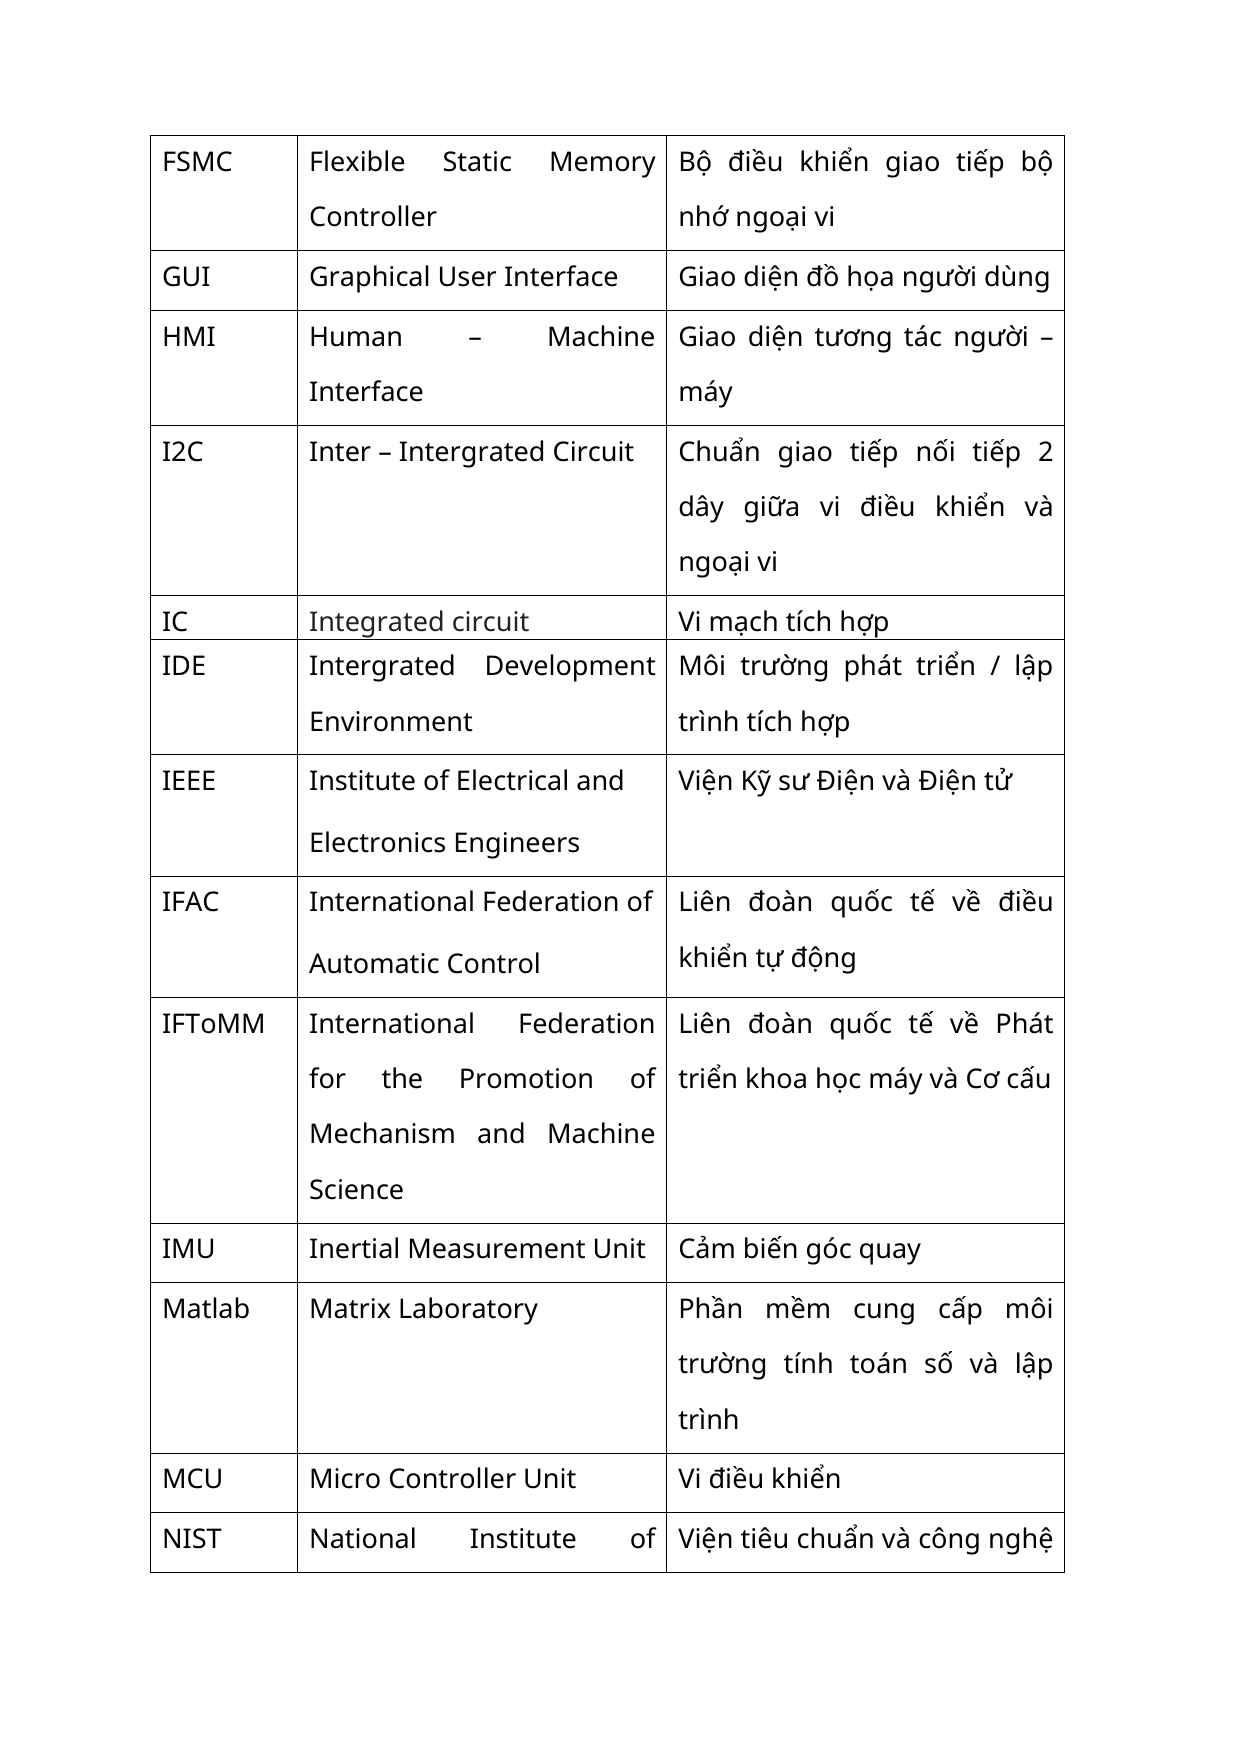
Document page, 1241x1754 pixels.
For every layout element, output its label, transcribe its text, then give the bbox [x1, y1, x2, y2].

table_cell Inter – Intergrated Circuit [298, 426, 666, 595]
table_cell Vi mạch tích hợp [667, 596, 1064, 639]
table_cell Liên đoàn quốc tế về điều khiển tự động [667, 877, 1064, 997]
table_cell IEEE [151, 755, 297, 876]
table_cell Giao diện đồ họa người dùng [667, 251, 1064, 310]
table_cell HMI [151, 311, 297, 425]
table_cell Inertial Measurement Unit [298, 1224, 666, 1282]
table_cell GUI [151, 251, 297, 310]
table_cell Chuẩn giao tiếp nối tiếp 2 dây giữa vi điều khiển và ngoại vi [667, 426, 1064, 595]
table_cell Flexible Static Memory Controller [298, 136, 666, 250]
table_cell Liên đoàn quốc tế về Phát triển khoa học máy và Cơ cấu [667, 998, 1064, 1222]
table_cell Cảm biến góc quay [667, 1224, 1064, 1282]
table_cell Micro Controller Unit [298, 1454, 666, 1512]
table_cell Matlab [151, 1283, 297, 1452]
table_cell Giao diện tương tác người – máy [667, 311, 1064, 425]
table_cell Viện Kỹ sư Điện và Điện tử [667, 755, 1064, 876]
table_cell Bộ điều khiển giao tiếp bộ nhớ ngoại vi [667, 136, 1064, 250]
table_cell FSMC [151, 136, 297, 250]
table_cell IFToMM [151, 998, 297, 1222]
table_cell IDE [151, 640, 297, 754]
table_cell IFAC [151, 877, 297, 997]
table_cell Intergrated Development Environment [298, 640, 666, 754]
table_cell Graphical User Interface [298, 251, 666, 310]
table_cell Integrated circuit [298, 596, 666, 639]
table_cell IC [151, 596, 297, 639]
table_cell Institute of Electrical and Electronics Engineers [298, 755, 666, 876]
table_cell International Federation of Automatic Control [298, 877, 666, 997]
table_cell Viện tiêu chuẩn và công nghệ quốc gia (Mỹ) [667, 1513, 1064, 1572]
table_cell I2C [151, 426, 297, 595]
table_cell Matrix Laboratory [298, 1283, 666, 1452]
table_cell Human – Machine Interface [298, 311, 666, 425]
table_cell Phần mềm cung cấp môi trường tính toán số và lập trình [667, 1283, 1064, 1452]
table_cell International Federation for the Promotion of Mechanism and Machine Science [298, 998, 666, 1222]
table_cell MCU [151, 1454, 297, 1512]
table_cell NIST [151, 1513, 297, 1572]
table_cell IMU [151, 1224, 297, 1282]
table_cell Môi trường phát triển / lập trình tích hợp [667, 640, 1064, 754]
table_cell National Institute of Standards and Technology [298, 1513, 666, 1572]
table_cell Vi điều khiển [667, 1454, 1064, 1512]
